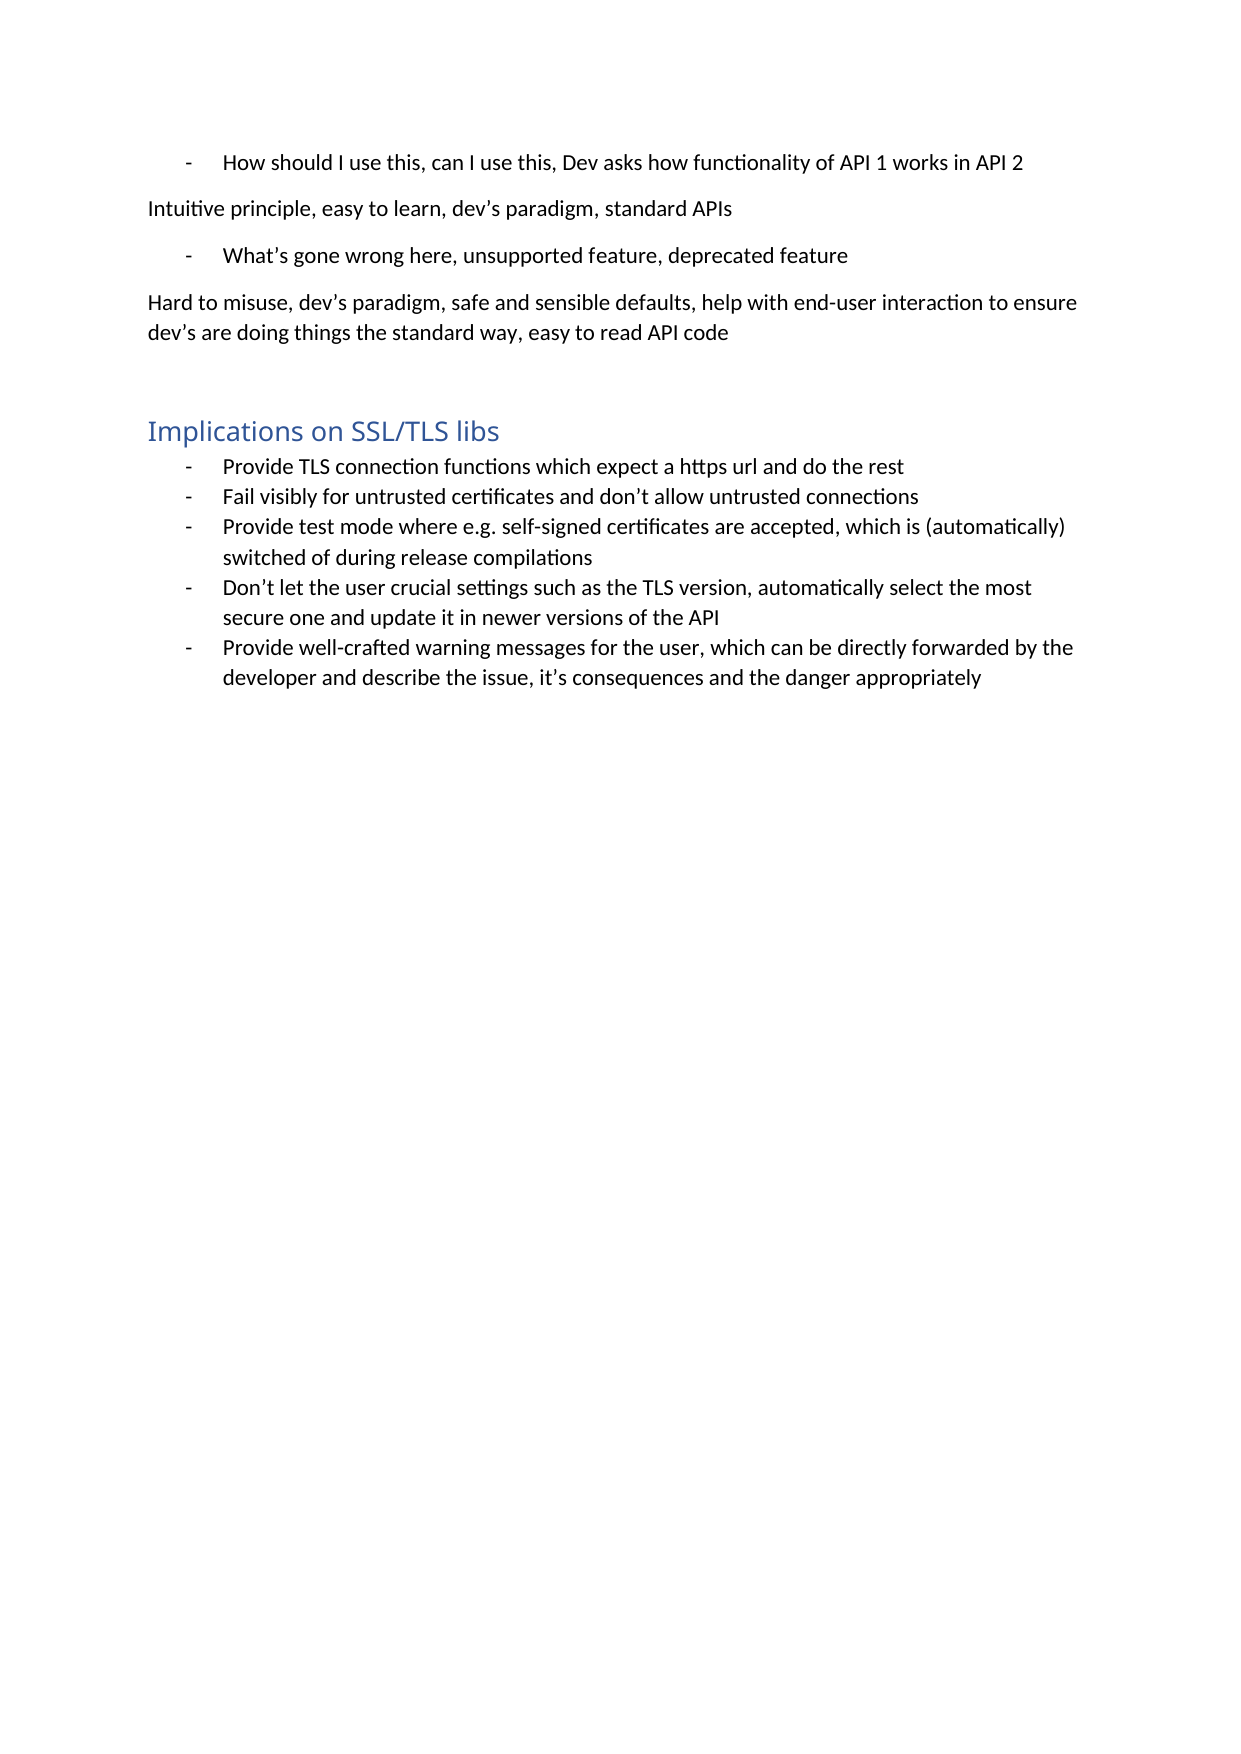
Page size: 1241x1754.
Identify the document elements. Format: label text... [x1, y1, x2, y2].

subtitle Implications on SSL/TLS libs [148, 412, 1093, 449]
list Provide well-crafted warning messages for the user, which can be directly forwarded by the developer and describe the issue, it’s consequences and the danger appropriately [185, 633, 1093, 691]
text Hard to misuse, dev’s paradigm, safe and sensible defaults, help with end-user interaction to ensure dev’s are doing things the standard way, easy to read API code [148, 288, 1093, 346]
text Intuitive principle, easy to learn, dev’s paradigm, standard APIs [148, 194, 1093, 222]
list What’s gone wrong here, unsupported feature, deprecated feature [185, 241, 1093, 269]
list How should I use this, can I use this, Dev asks how functionality of API 1 works in API 2 [185, 148, 1093, 176]
list Provide test mode where e.g. self-signed certificates are accepted, which is (automatically) switched of during release compilations [185, 512, 1093, 571]
list Don’t let the user crucial settings such as the TLS version, automatically select the most secure one and update it in newer versions of the API [185, 573, 1093, 631]
list Provide TLS connection functions which expect a https url and do the rest [185, 452, 1093, 480]
list Fail visibly for untrusted certificates and don’t allow untrusted connections [185, 482, 1093, 510]
